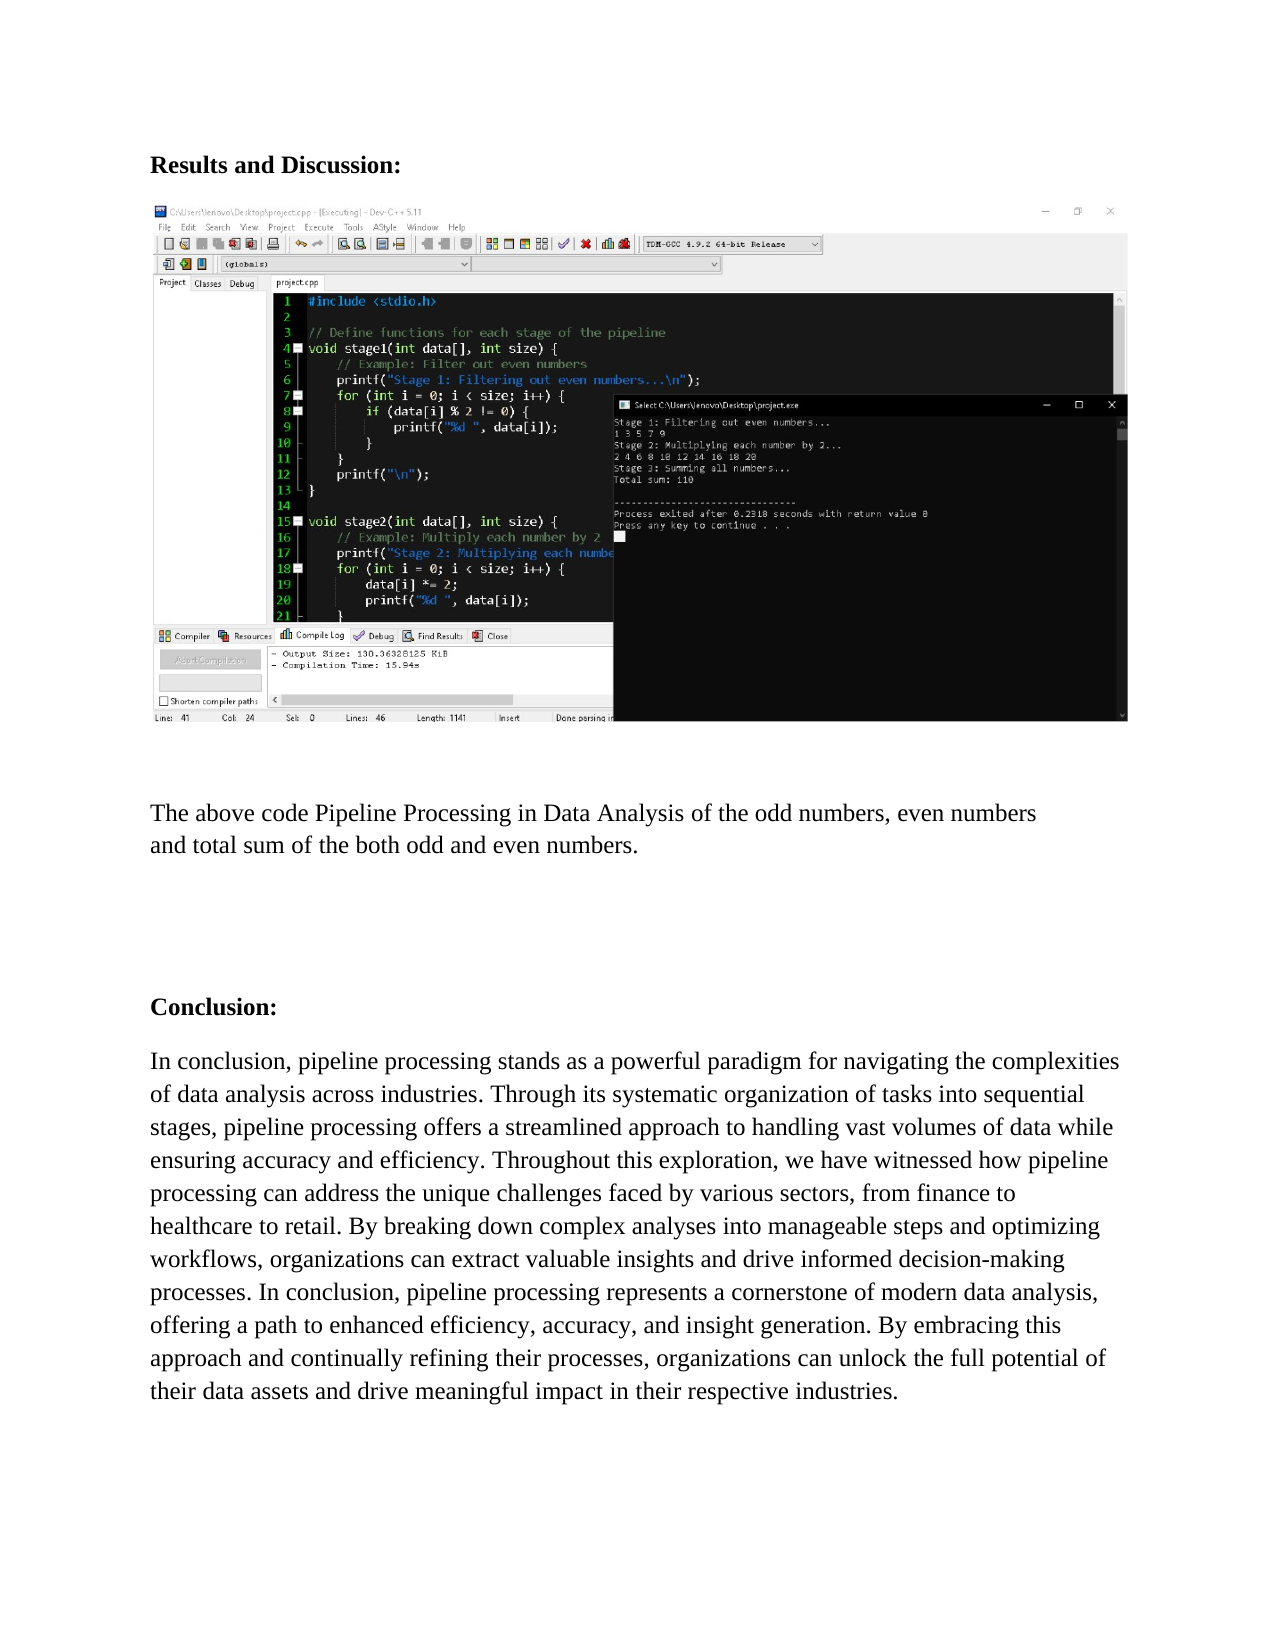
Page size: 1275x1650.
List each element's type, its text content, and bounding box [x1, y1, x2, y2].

subtitle Results and Discussion: [150, 150, 1139, 179]
text The above code Pipeline Processing in Data Analysis of the odd numbers, even numbers and total sum of the both odd and even numbers. [150, 798, 1078, 859]
text In conclusion, pipeline processing stands as a powerful paradigm for navigating the complexities of data analysis across industries. Through its systematic organization of tasks into sequential stages, pipeline processing offers a streamlined approach to handling vast volumes of data while ensuring accuracy and efficiency. Throughout this exploration, we have witnessed how pipeline processing can address the unique challenges faced by various sectors, from finance to healthcare to retail. By breaking down complex analyses into manageable steps and optimizing workflows, organizations can extract valuable insights and drive informed decision-making processes. In conclusion, pipeline processing represents a cornerstone of modern data analysis, offering a path to enhanced efficiency, accuracy, and insight generation. By embracing this approach and continually refining their processes, organizations can unlock the full potential of their data assets and drive meaningful impact in their respective industries. [150, 1046, 1124, 1405]
picture [153, 205, 1128, 722]
subtitle Conclusion: [150, 992, 1139, 1021]
